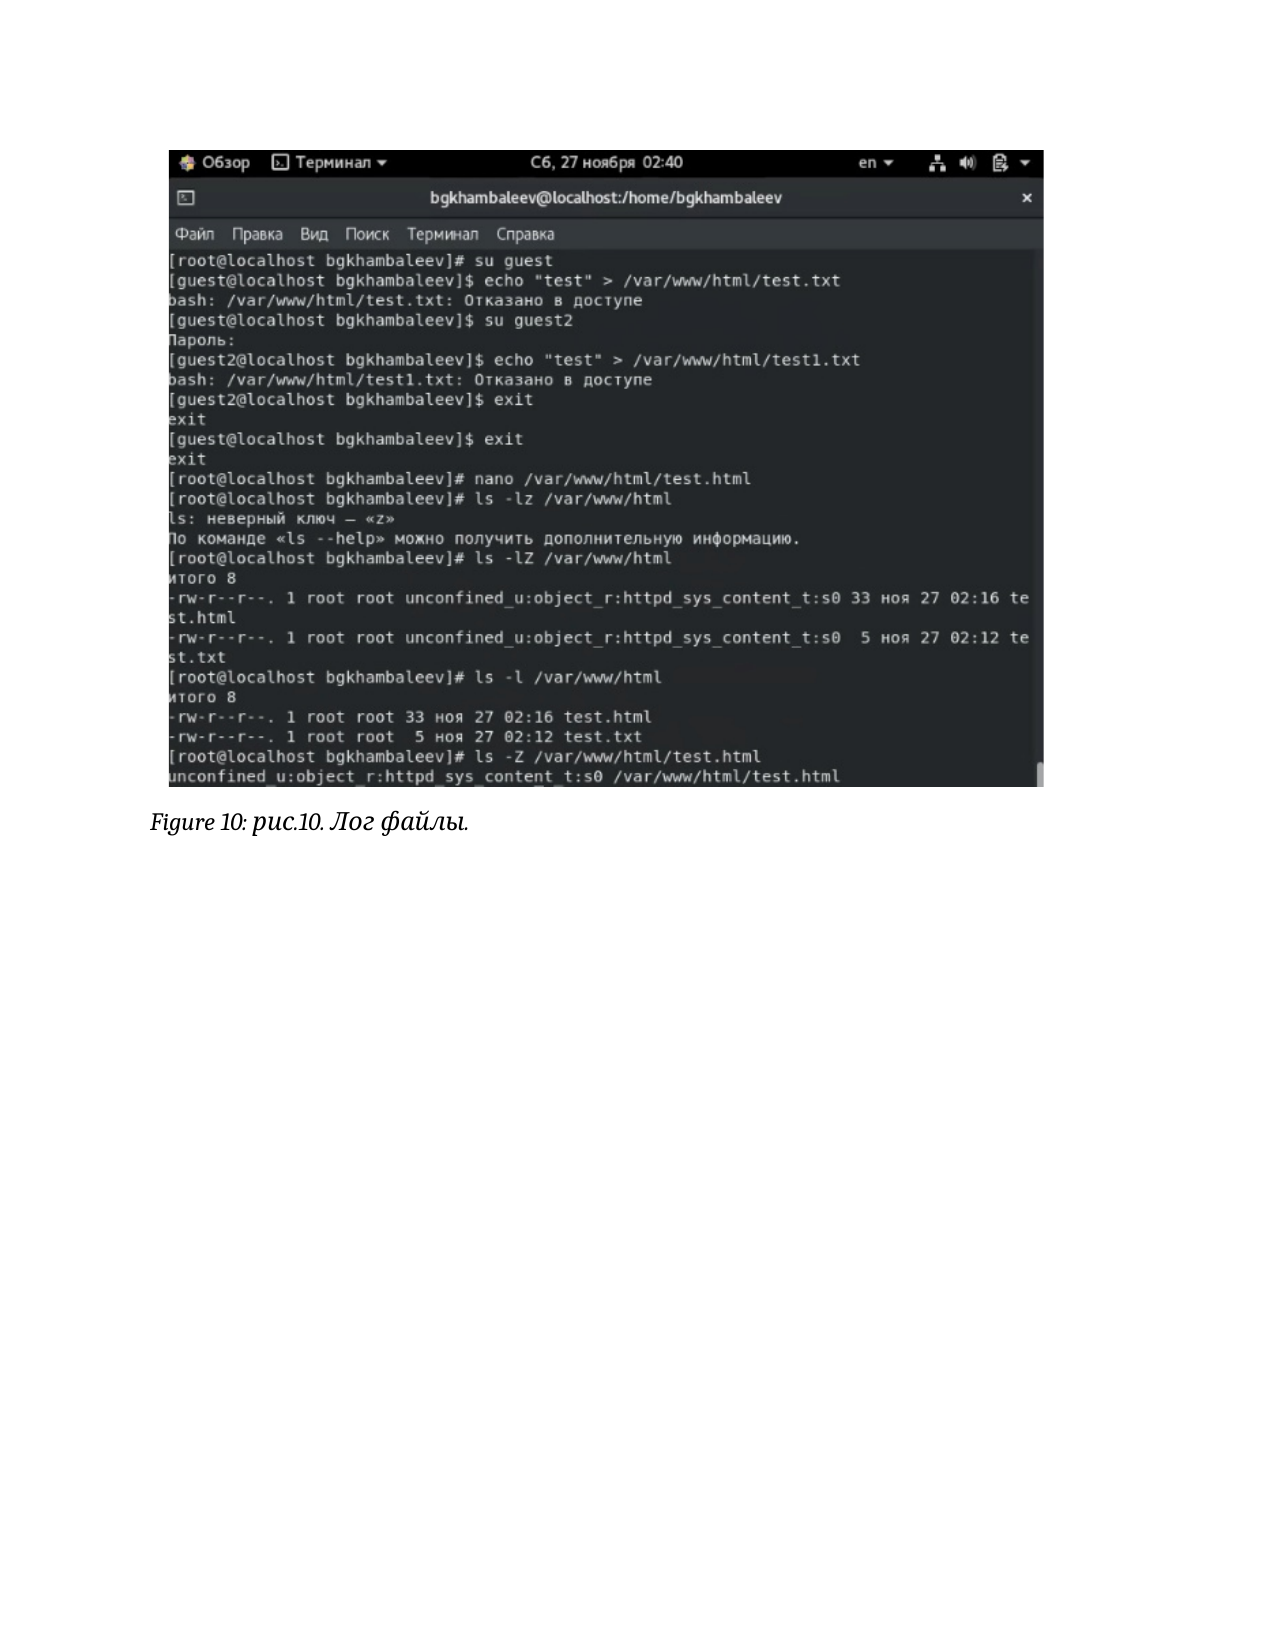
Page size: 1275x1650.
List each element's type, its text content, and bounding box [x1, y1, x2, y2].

picture [168, 150, 1044, 787]
text Figure 10: рис.10. Лог файлы. [150, 808, 1125, 836]
